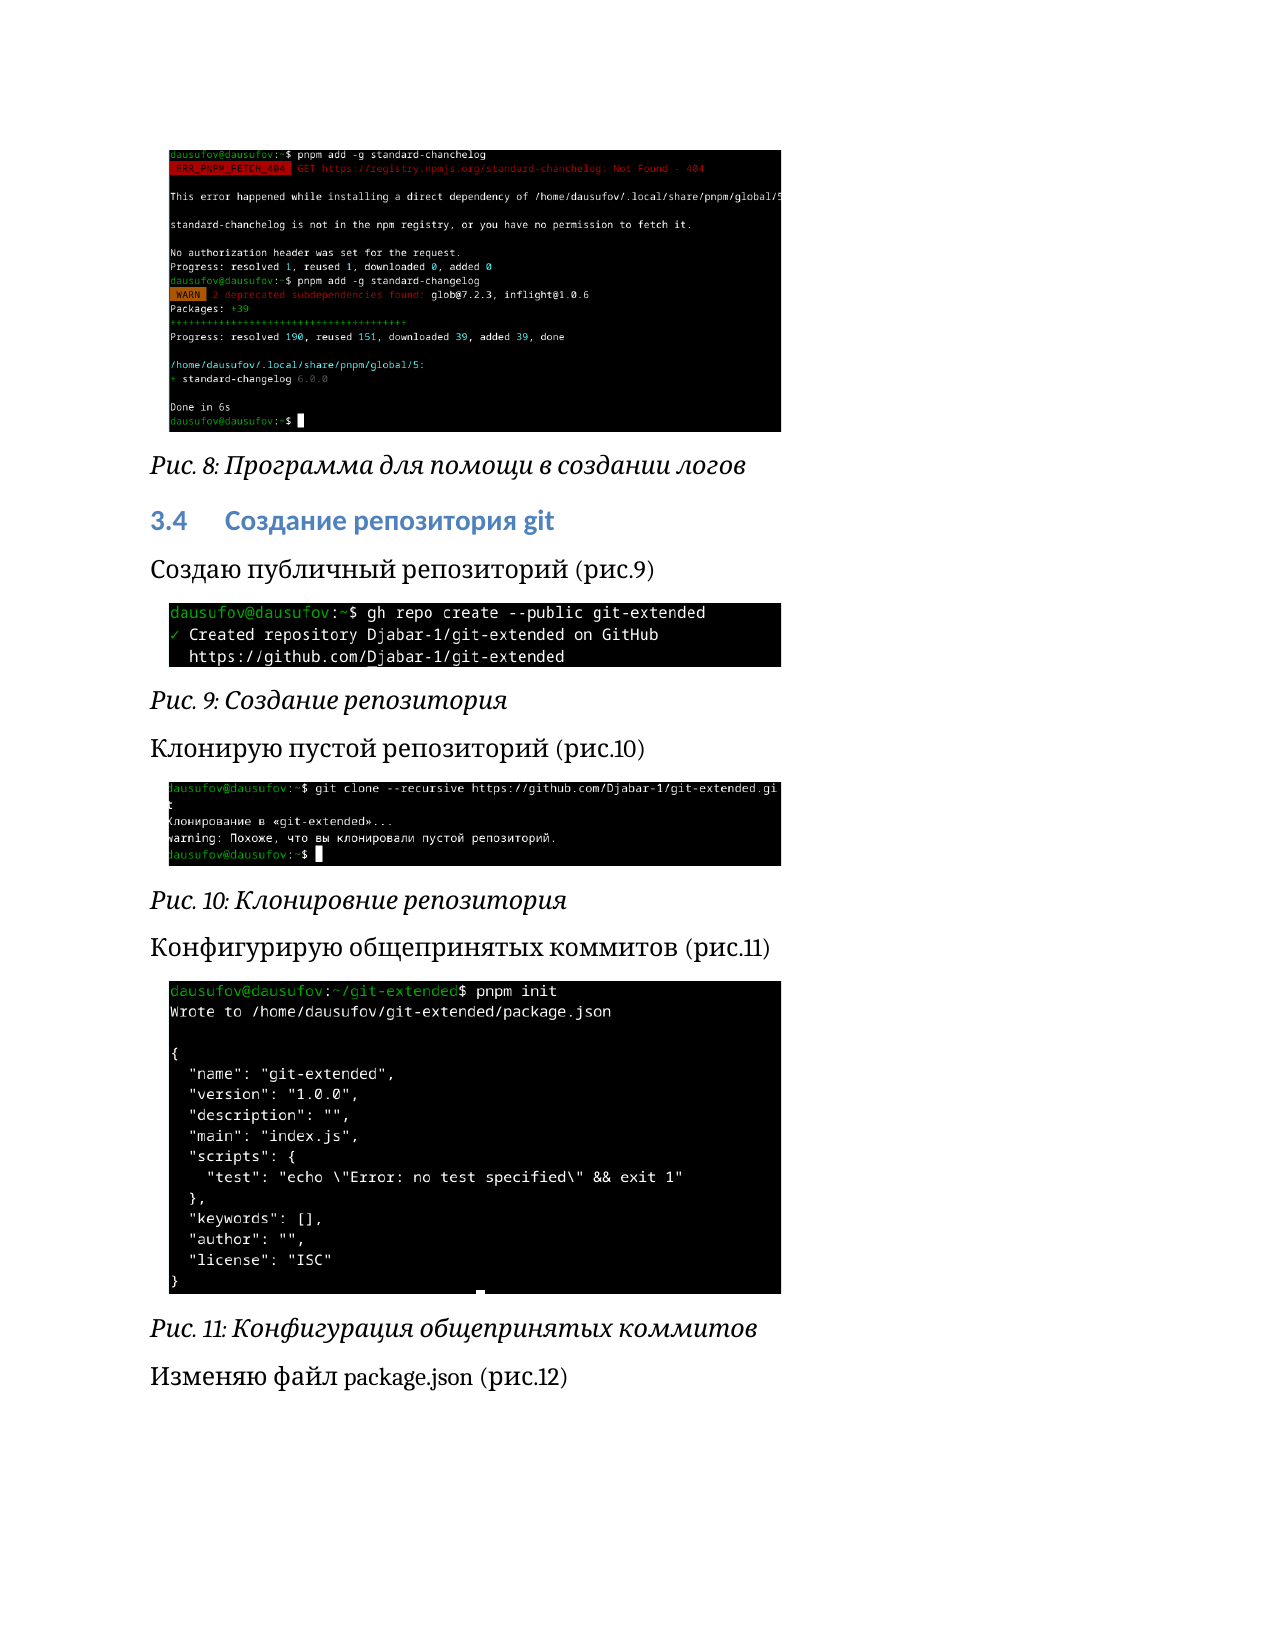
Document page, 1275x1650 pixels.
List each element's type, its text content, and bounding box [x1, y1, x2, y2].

picture [168, 782, 782, 866]
text Рис. 11: Конфигурация общепринятых коммитов [150, 1315, 1125, 1344]
subtitle 3.4 Создание репозитория git [150, 502, 1125, 537]
text Конфигурирую общепринятых коммитов (рис.11) [150, 934, 1125, 963]
text Изменяю файл package.json (рис.12) [150, 1362, 1125, 1391]
text Клонирую пустой репозиторий (рис.10) [150, 734, 1125, 763]
picture [168, 603, 782, 667]
text Рис. 9: Создание репозитория [150, 687, 1125, 716]
text Рис. 8: Программа для помощи в создании логов [150, 452, 1125, 481]
text Рис. 10: Клонировние репозитория [150, 887, 1125, 915]
picture [168, 150, 782, 432]
text Создаю публичный репозиторий (рис.9) [150, 556, 1125, 585]
picture [168, 981, 782, 1294]
